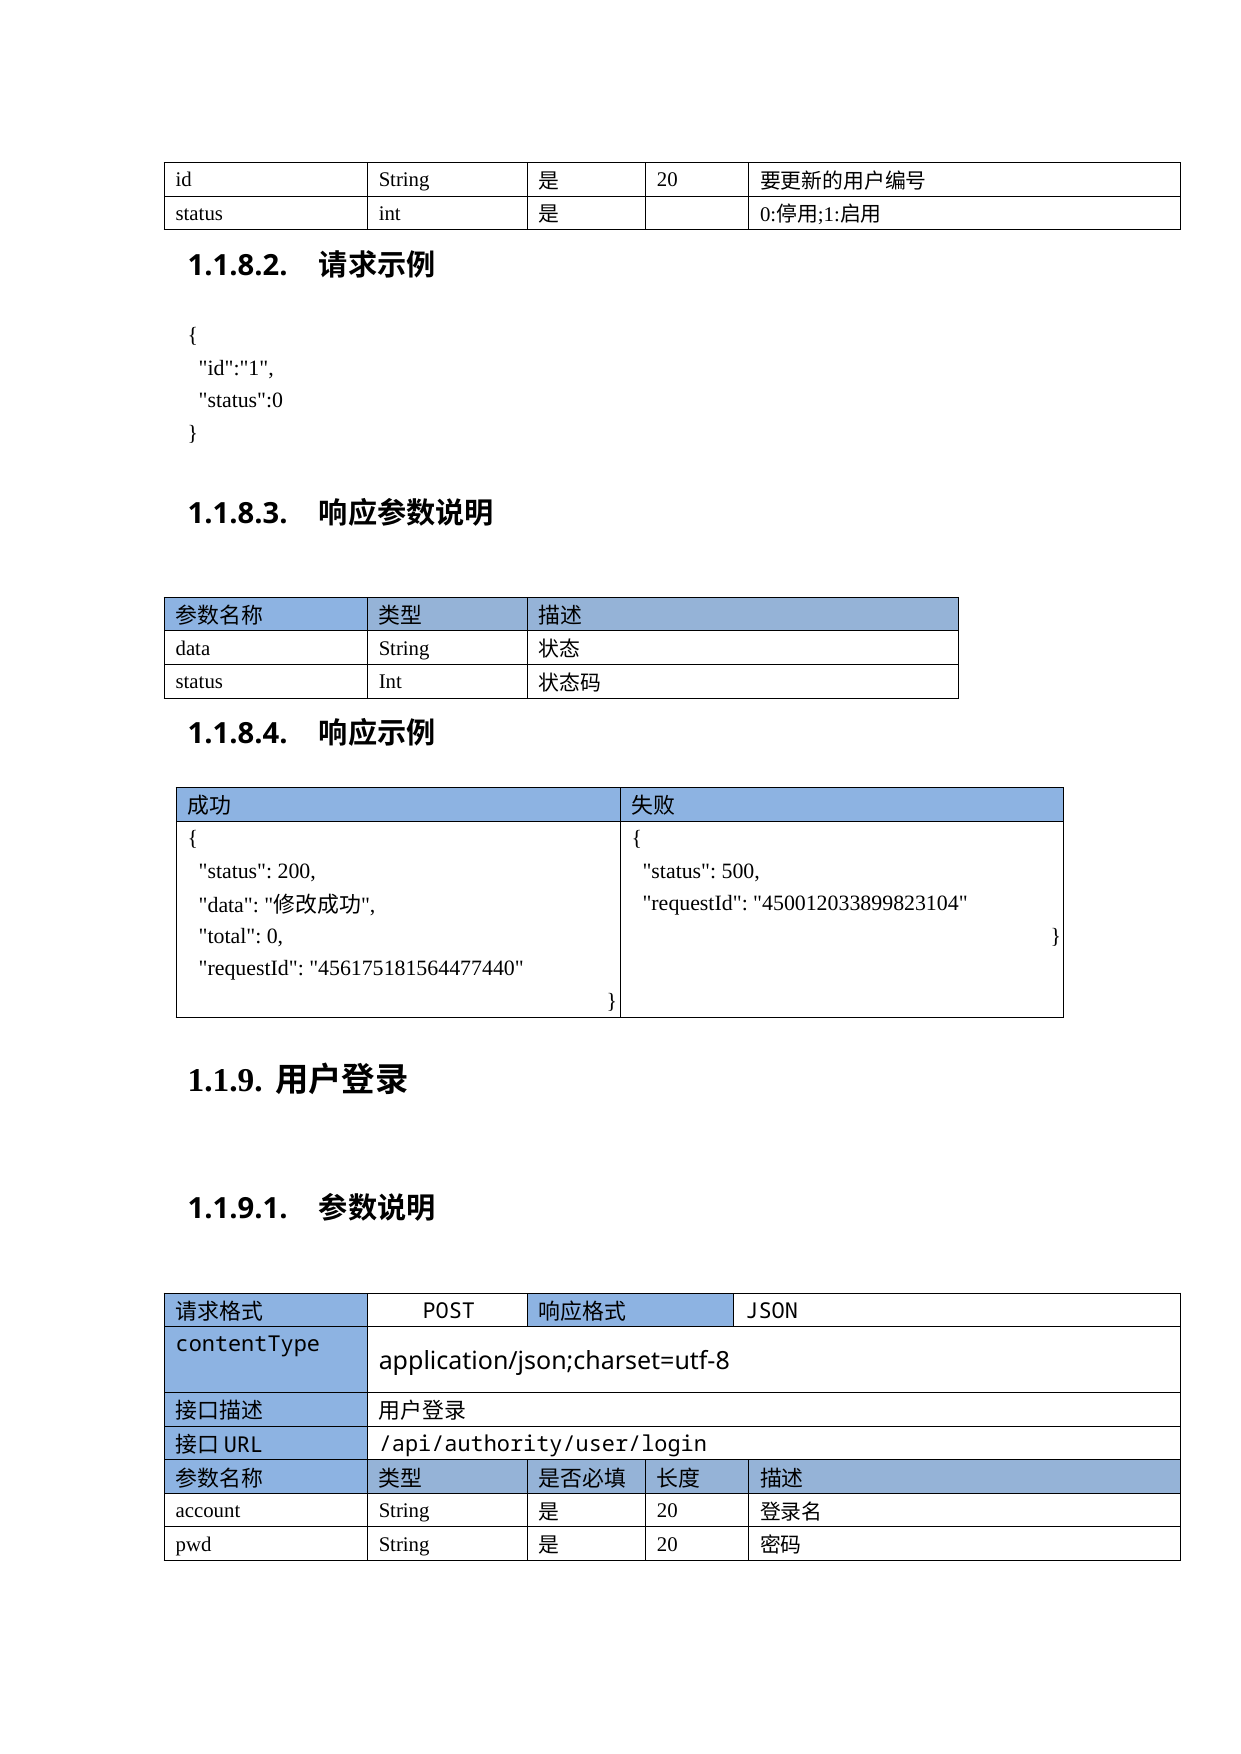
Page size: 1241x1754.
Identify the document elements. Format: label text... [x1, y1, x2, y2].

table_cell String [368, 1494, 527, 1526]
subtitle 响应示例 [187, 698, 1053, 763]
table_cell 描述 [749, 1460, 1180, 1493]
table_cell { "status": 500, "requestId": "450012033899823104" } [621, 822, 1063, 1017]
table_cell 状态 [528, 631, 958, 664]
table_cell 0:停用;1:启用 [749, 197, 1180, 229]
table_cell 状态码 [528, 665, 958, 697]
table_header 参数名称 [165, 598, 367, 630]
text { [187, 319, 1053, 351]
table_cell 是 [528, 1527, 645, 1560]
table_cell status [165, 665, 367, 697]
subtitle 响应参数说明 [187, 478, 1053, 543]
subtitle 参数说明 [187, 1174, 1053, 1239]
table_cell data [165, 631, 367, 664]
table_cell 是否必填 [528, 1460, 645, 1493]
table_cell 参数名称 [165, 1460, 367, 1493]
table_cell 登录名 [749, 1494, 1180, 1526]
table_cell [646, 197, 748, 229]
table_cell 接口描述 [165, 1393, 367, 1426]
table_header 成功 [177, 788, 620, 821]
table_cell String [368, 1527, 527, 1560]
table_header 描述 [528, 598, 958, 630]
table_cell 20 [646, 1494, 748, 1526]
table_cell String [368, 163, 527, 196]
table_cell 类型 [368, 1460, 527, 1493]
text "status":0 [187, 384, 1053, 416]
table_cell { "status": 200, "data": "修改成功", "total": 0, "requestId": "456175181564477440" } [177, 822, 620, 1017]
table_cell 是 [528, 1494, 645, 1526]
table_cell contentType [165, 1327, 367, 1392]
table_cell String [368, 631, 527, 664]
table_header POST [368, 1294, 527, 1326]
table_header 失败 [621, 788, 1063, 821]
table_header 响应格式 [528, 1294, 733, 1326]
table_cell application/json;charset=utf-8 [368, 1327, 1180, 1392]
table_cell /api/authority/user/login [368, 1427, 1180, 1459]
table_cell Int [368, 665, 527, 697]
subtitle 用户登录 [187, 1045, 1053, 1110]
table_header JSON [734, 1294, 1180, 1326]
table_cell status [165, 197, 367, 229]
table_cell 20 [646, 163, 748, 196]
table_cell int [368, 197, 527, 229]
table_cell 密码 [749, 1527, 1180, 1560]
table_cell 接口URL [165, 1427, 367, 1459]
text "id":"1", [187, 351, 1053, 384]
table_cell 用户登录 [368, 1393, 1180, 1426]
table_cell 长度 [646, 1460, 748, 1493]
table_cell id [165, 163, 367, 196]
table_cell 20 [646, 1527, 748, 1560]
table_cell 是 [528, 163, 645, 196]
subtitle 请求示例 [187, 230, 1053, 295]
table_cell pwd [165, 1527, 367, 1560]
table_header 类型 [368, 598, 527, 630]
table_header 请求格式 [165, 1294, 367, 1326]
table_cell account [165, 1494, 367, 1526]
table_cell 要更新的用户编号 [749, 163, 1180, 196]
text } [187, 416, 1053, 449]
table_cell 是 [528, 197, 645, 229]
